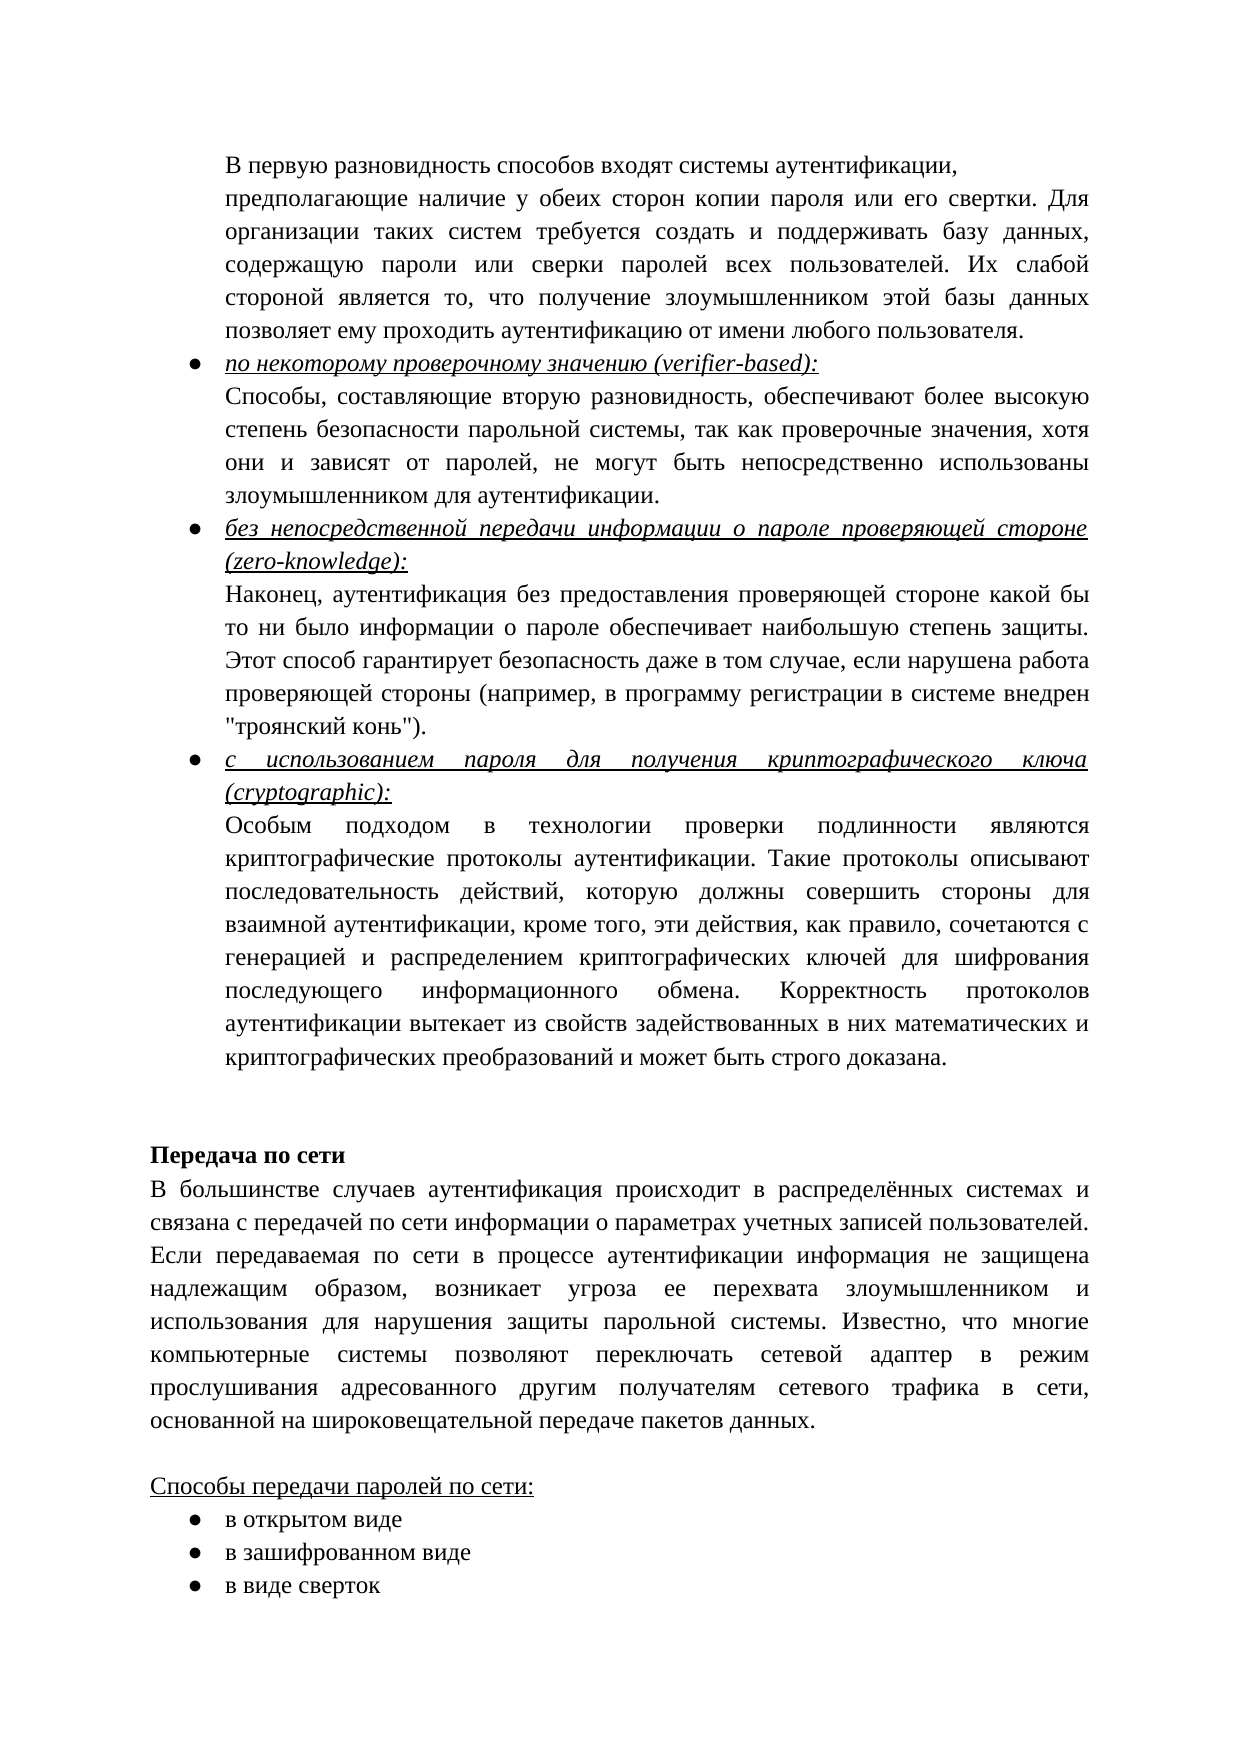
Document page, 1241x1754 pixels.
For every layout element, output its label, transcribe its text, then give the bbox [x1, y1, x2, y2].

text В большинстве случаев аутентификация происходит в распределённых системах и связана с передачей по сети информации о параметрах учетных записей пользователей. Если передаваемая по сети в процессе аутентификации информация не защищена надлежащим образом, возникает угроза ее перехвата злоумышленником и использования для нарушения защиты парольной системы. Известно, что многие компьютерные системы позволяют переключать сетевой адаптер в режим прослушивания адресованного другим получателям сетевого трафика в сети, основанной на широковещательной передаче пакетов данных. [150, 1174, 1090, 1433]
text предполагающие наличие у обеих сторон копии пароля или его свертки. Для организации таких систем требуется создать и поддерживать базу данных, содержащую пароли или сверки паролей всех пользователей. Их слабой стороной является то, что получение злоумышленником этой базы данных позволяет ему проходить аутентификацию от имени любого пользователя. [225, 183, 1090, 344]
list в виде сверток [187, 1570, 1090, 1599]
text Способы, составляющие вторую разновидность, обеспечивают более высокую степень безопасности парольной системы, так как проверочные значения, хотя они и зависят от паролей, не могут быть непосредственно использованы злоумышленником для аутентификации. [225, 381, 1090, 509]
list по некоторому проверочному значению (verifier-based): [187, 348, 1090, 377]
text Наконец, аутентификация без предоставления проверяющей стороне какой бы то ни было информации о пароле обеспечивает наибольшую степень защиты. Этот способ гарантирует безопасность даже в том случае, если нарушена работа проверяющей стороны (например, в программу регистрации в системе внедрен "троянский конь"). [225, 579, 1090, 740]
list в зашифрованном виде [187, 1537, 1090, 1566]
text Способы передачи паролей по сети: [150, 1471, 1090, 1499]
list без непосредственной передачи информации о пароле проверяющей стороне (zero-knowledge): [187, 513, 1090, 575]
list в открытом виде [187, 1504, 1090, 1533]
text В первую разновидность способов входят системы аутентификации, [225, 150, 1090, 179]
text Особым подходом в технологии проверки подлинности являются криптографические протоколы аутентификации. Такие протоколы описывают последовательность действий, которую должны совершить стороны для взаимной аутентификации, кроме того, эти действия, как правило, сочетаются с генерацией и распределением криптографических ключей для шифрования последующего информационного обмена. Корректность протоколов аутентификации вытекает из свойств задействованных в них математических и криптографических преобразований и может быть строго доказана. [225, 810, 1090, 1070]
text Передача по сети [150, 1141, 1090, 1169]
list с использованием пароля для получения криптографического ключа (cryptographic): [187, 744, 1090, 806]
